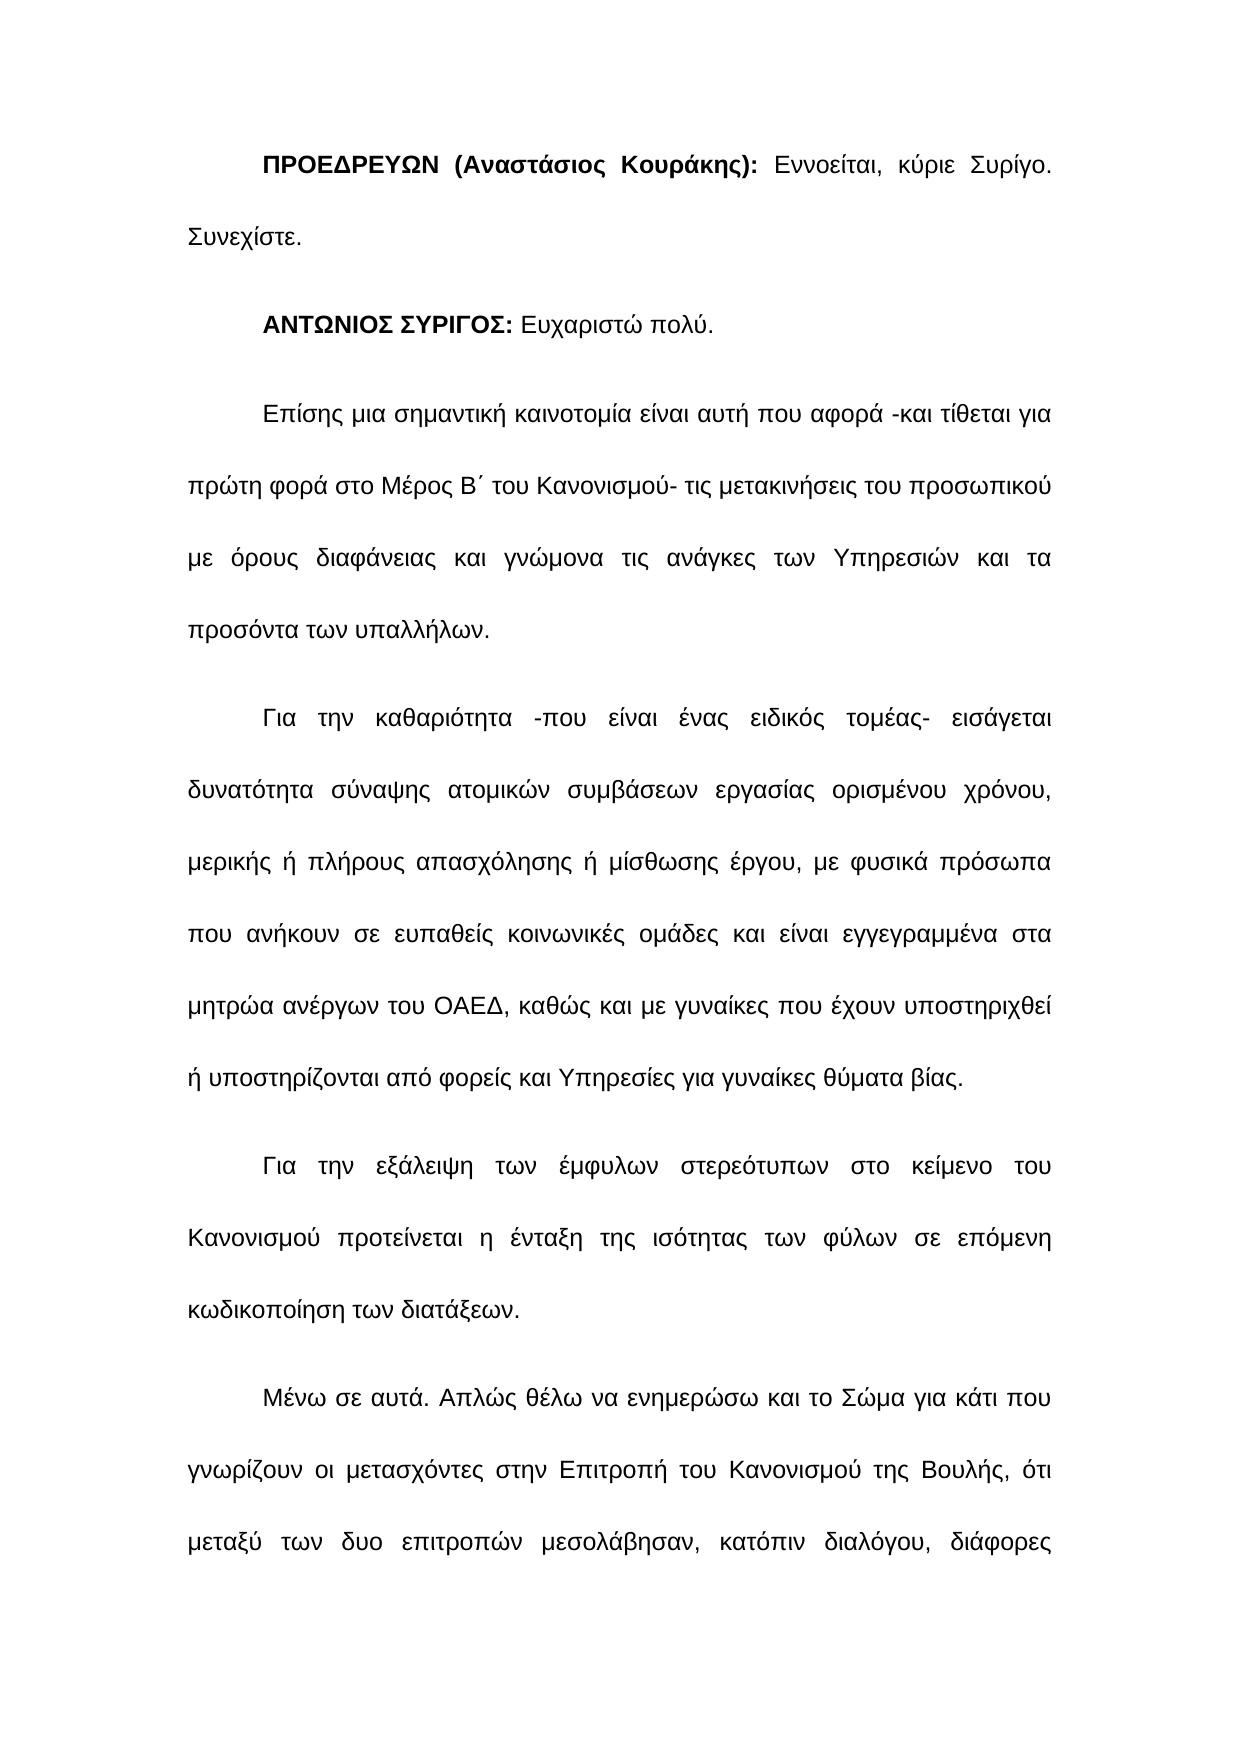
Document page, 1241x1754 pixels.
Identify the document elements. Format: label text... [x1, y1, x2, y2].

text Επίσης μια σημαντική καινοτομία είναι αυτή που αφορά -και τίθεται για πρώτη φορά στο Μέρος Β΄ του Κανονισμού- τις μετακινήσεις του προσωπικού με όρους διαφάνειας και γνώμονα τις ανάγκες των Υπηρεσιών και τα προσόντα των υπαλλήλων. [187, 399, 1053, 643]
text Για την εξάλειψη των έμφυλων στερεότυπων στο κείμενο του Κανονισμού προτείνεται η ένταξη της ισότητας των φύλων σε επόμενη κωδικοποίηση των διατάξεων. [187, 1151, 1053, 1323]
text ΑΝΤΩΝΙΟΣ ΣΥΡΙΓΟΣ: Ευχαριστώ πολύ. [187, 310, 1053, 339]
text Για την καθαριότητα -που είναι ένας ειδικός τομέας- εισάγεται δυνατότητα σύναψης ατομικών συμβάσεων εργασίας ορισμένου χρόνου, μερικής ή πλήρους απασχόλησης ή μίσθωσης έργου, με φυσικά πρόσωπα που ανήκουν σε ευπαθείς κοινωνικές ομάδες και είναι εγγεγραμμένα στα μητρώα ανέργων του ΟΑΕΔ, καθώς και με γυναίκες που έχουν υποστηριχθεί ή υποστηρίζονται από φορείς και Υπηρεσίες για γυναίκες θύματα βίας. [187, 703, 1053, 1091]
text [187, 1383, 1053, 1556]
text ΠΡΟΕΔΡΕΥΩΝ (Αναστάσιος Κουράκης): Εννοείται, κύριε Συρίγο. Συνεχίστε. [187, 150, 1053, 251]
